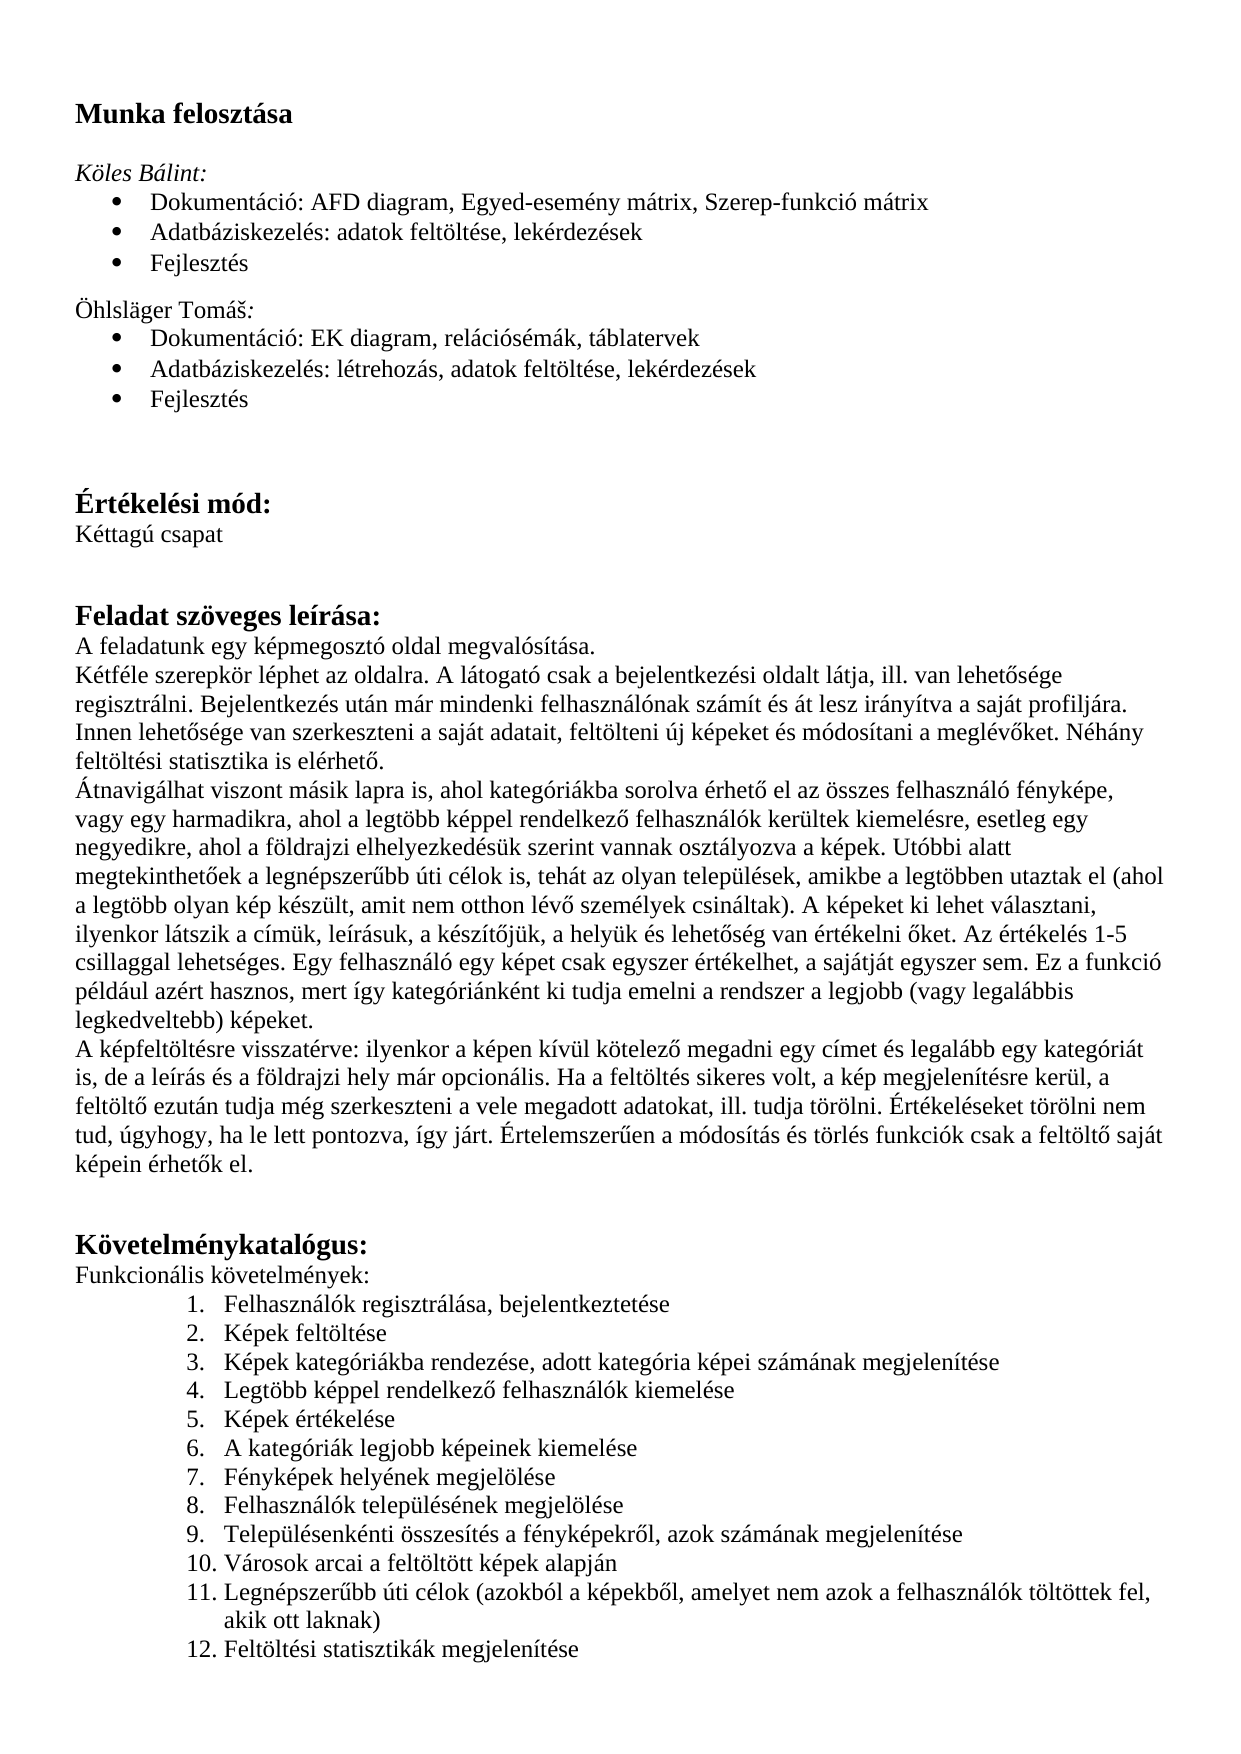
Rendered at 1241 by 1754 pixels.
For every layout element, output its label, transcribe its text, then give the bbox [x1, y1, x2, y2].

text Köles Bálint: [75, 158, 1165, 187]
text Kétféle szerepkör léphet az oldalra. A látogató csak a bejelentkezési oldalt látja, ill. van lehetősége regisztrálni. Bejelentkezés után már mindenki felhasználónak számít és át lesz irányítva a saját profiljára. Innen lehetősége van szerkeszteni a saját adatait, feltölteni új képeket és módosítani a meglévőket. Néhány feltöltési statisztika is elérhető. [75, 660, 1165, 775]
list Dokumentáció: AFD diagram, Egyed-esemény mátrix, Szerep-funkció mátrix [112, 187, 1165, 216]
list Dokumentáció: EK diagram, relációsémák, táblatervek [112, 323, 1165, 352]
list Fényképek helyének megjelölése [186, 1462, 1165, 1491]
list Felhasználók településének megjelölése [186, 1491, 1165, 1519]
text Átnavigálhat viszont másik lapra is, ahol kategóriákba sorolva érhető el az összes felhasználó fényképe, vagy egy harmadikra, ahol a legtöbb képpel rendelkező felhasználók kerültek kiemelésre, esetleg egy negyedikre, ahol a földrajzi elhelyezkedésük szerint vannak osztályozva a képek. Utóbbi alatt megtekinthetőek a legnépszerűbb úti célok is, tehát az olyan települések, amikbe a legtöbben utaztak el (ahol a legtöbb olyan kép készült, amit nem otthon lévő személyek csináltak). A képeket ki lehet választani, ilyenkor látszik a címük, leírásuk, a készítőjük, a helyük és lehetőség van értékelni őket. Az értékelés 1-5 csillaggal lehetséges. Egy felhasználó egy képet csak egyszer értékelhet, a sajátját egyszer sem. Ez a funkció például azért hasznos, mert így kategóriánként ki tudja emelni a rendszer a legjobb (vagy legalábbis legkedveltebb) képeket. [75, 775, 1165, 1034]
list Városok arcai a feltöltött képek alapján [186, 1548, 1165, 1577]
list Képek értékelése [186, 1404, 1165, 1433]
subtitle Munka felosztása [75, 96, 1165, 129]
text Funkcionális követelmények: [75, 1261, 1165, 1289]
list Feltöltési statisztikák megjelenítése [186, 1634, 1165, 1663]
list Legtöbb képpel rendelkező felhasználók kiemelése [186, 1376, 1165, 1404]
list Fejlesztés [112, 248, 1165, 276]
text A feladatunk egy képmegosztó oldal megvalósítása. [75, 631, 1165, 660]
list Adatbáziskezelés: létrehozás, adatok feltöltése, lekérdezések [112, 354, 1165, 383]
subtitle Feladat szöveges leírása: [75, 598, 1165, 631]
list Adatbáziskezelés: adatok feltöltése, lekérdezések [112, 217, 1165, 246]
list Településenkénti összesítés a fényképekről, azok számának megjelenítése [186, 1519, 1165, 1548]
list Képek feltöltése [186, 1318, 1165, 1347]
list Felhasználók regisztrálása, bejelentkeztetése [186, 1289, 1165, 1318]
list Képek kategóriákba rendezése, adott kategória képei számának megjelenítése [186, 1347, 1165, 1376]
text Kéttagú csapat [75, 519, 1165, 548]
subtitle Értékelési mód: [75, 486, 1165, 519]
subtitle Követelménykatalógus: [75, 1227, 1165, 1261]
text A képfeltöltésre visszatérve: ilyenkor a képen kívül kötelező megadni egy címet és legalább egy kategóriát is, de a leírás és a földrajzi hely már opcionális. Ha a feltöltés sikeres volt, a kép megjelenítésre kerül, a feltöltő ezután tudja még szerkeszteni a vele megadott adatokat, ill. tudja törölni. Értékeléseket törölni nem tud, úgyhogy, ha le lett pontozva, így járt. Értelemszerűen a módosítás és törlés funkciók csak a feltöltő saját képein érhetők el. [75, 1034, 1165, 1177]
list Legnépszerűbb úti célok (azokból a képekből, amelyet nem azok a felhasználók töltöttek fel, akik ott laknak) [186, 1577, 1165, 1634]
text Öhlsläger Tomáš: [75, 295, 1165, 323]
list Fejlesztés [112, 384, 1165, 413]
list A kategóriák legjobb képeinek kiemelése [186, 1433, 1165, 1462]
